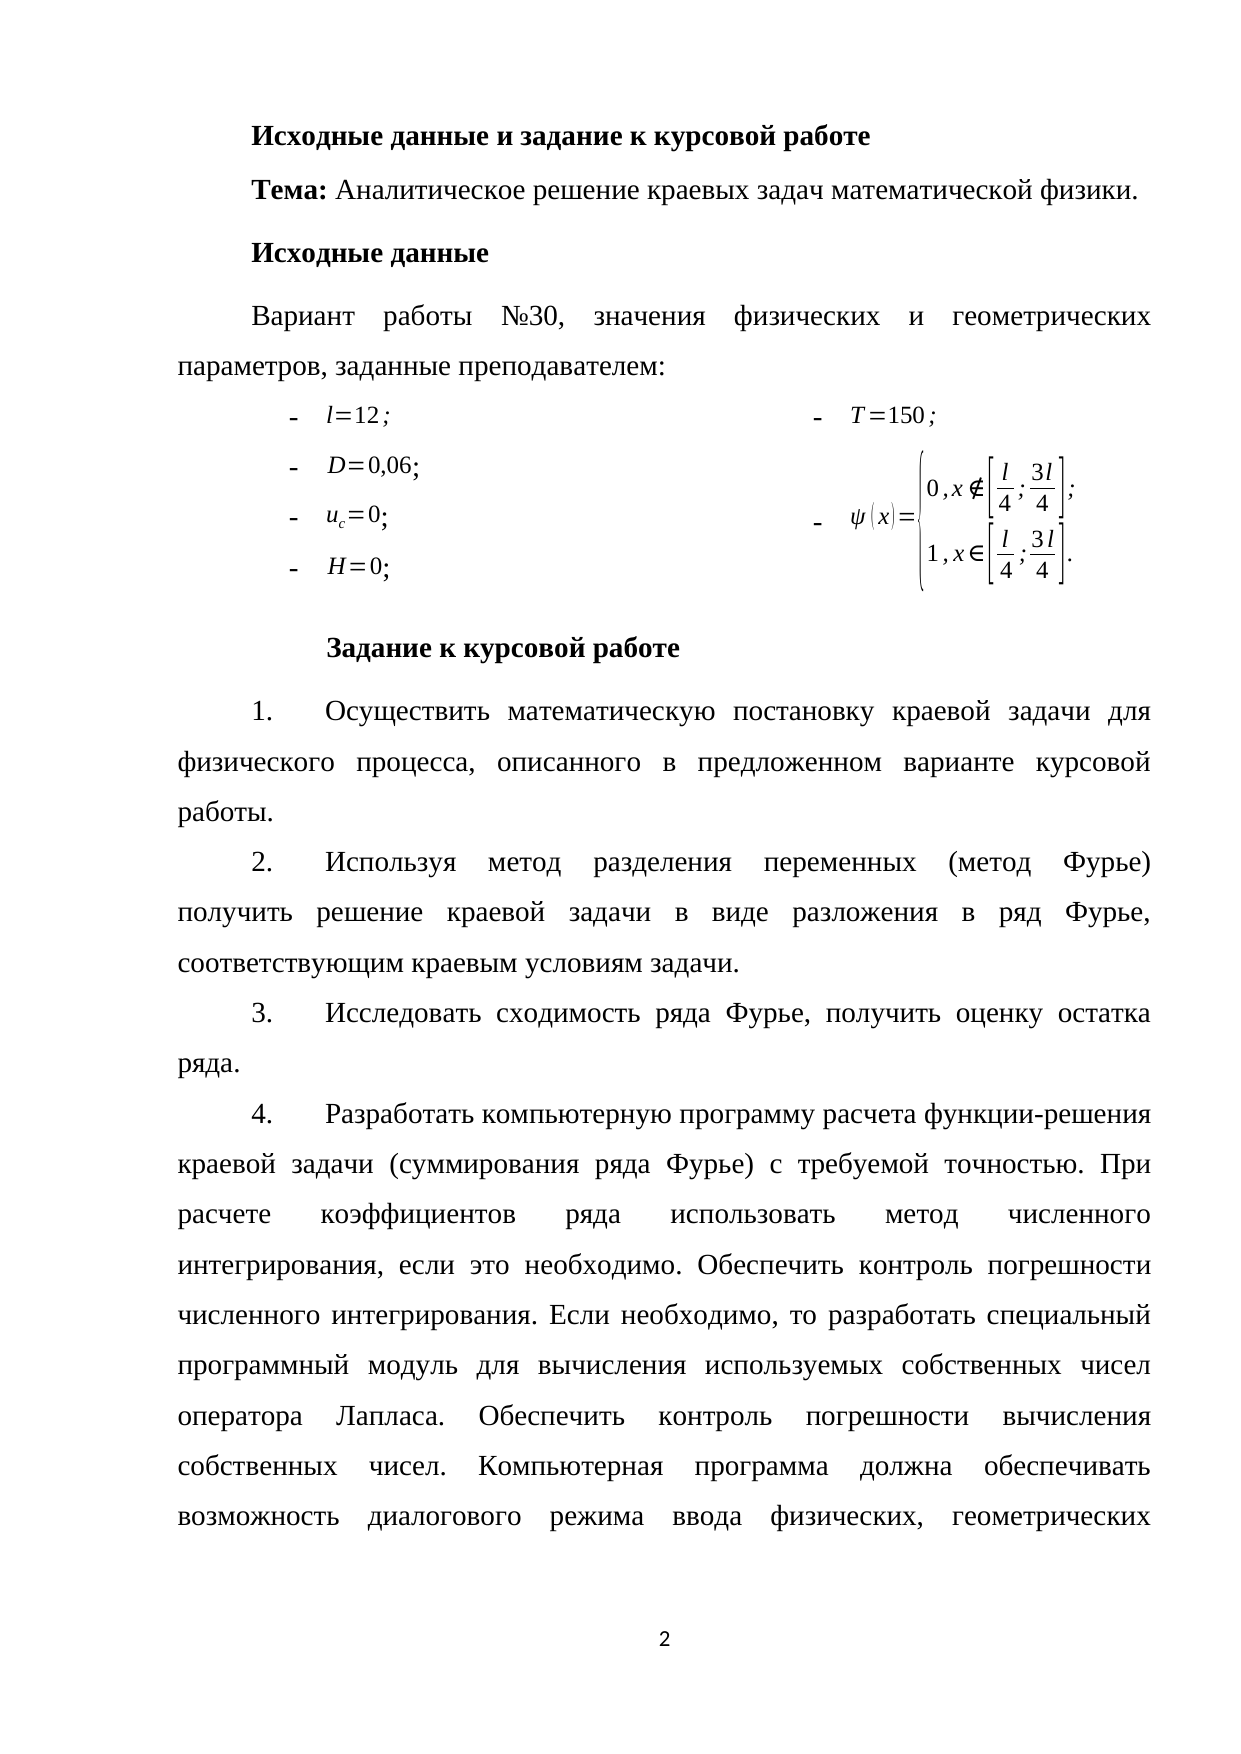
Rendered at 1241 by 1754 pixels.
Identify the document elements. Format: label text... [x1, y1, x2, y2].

text Тема: Аналитическое решение краевых задач математической физики. [177, 172, 1152, 206]
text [177, 1096, 1152, 1532]
list ; [288, 449, 627, 483]
text 1. Осуществить математическую постановку краевой задачи для физического процесса, описанного в предложенном варианте курсовой работы. [177, 693, 1152, 827]
text Задание к курсовой работе [252, 631, 1152, 664]
text 2. Используя метод разделения переменных (метод Фурье) получить решение краевой задачи в виде разложения в ряд Фурье, соответствующим краевым условиям задачи. [177, 844, 1152, 978]
list ; [288, 499, 627, 533]
list ; [288, 550, 627, 583]
text 3. Исследовать сходимость ряда Фурье, получить оценку остатка ряда. [177, 995, 1152, 1079]
text Исходные данные и задание к курсовой работе [177, 118, 1152, 152]
text Исходные данные [177, 235, 1152, 269]
text Вариант работы №30, значения физических и геометрических параметров, заданные преподавателем: [177, 298, 1152, 382]
